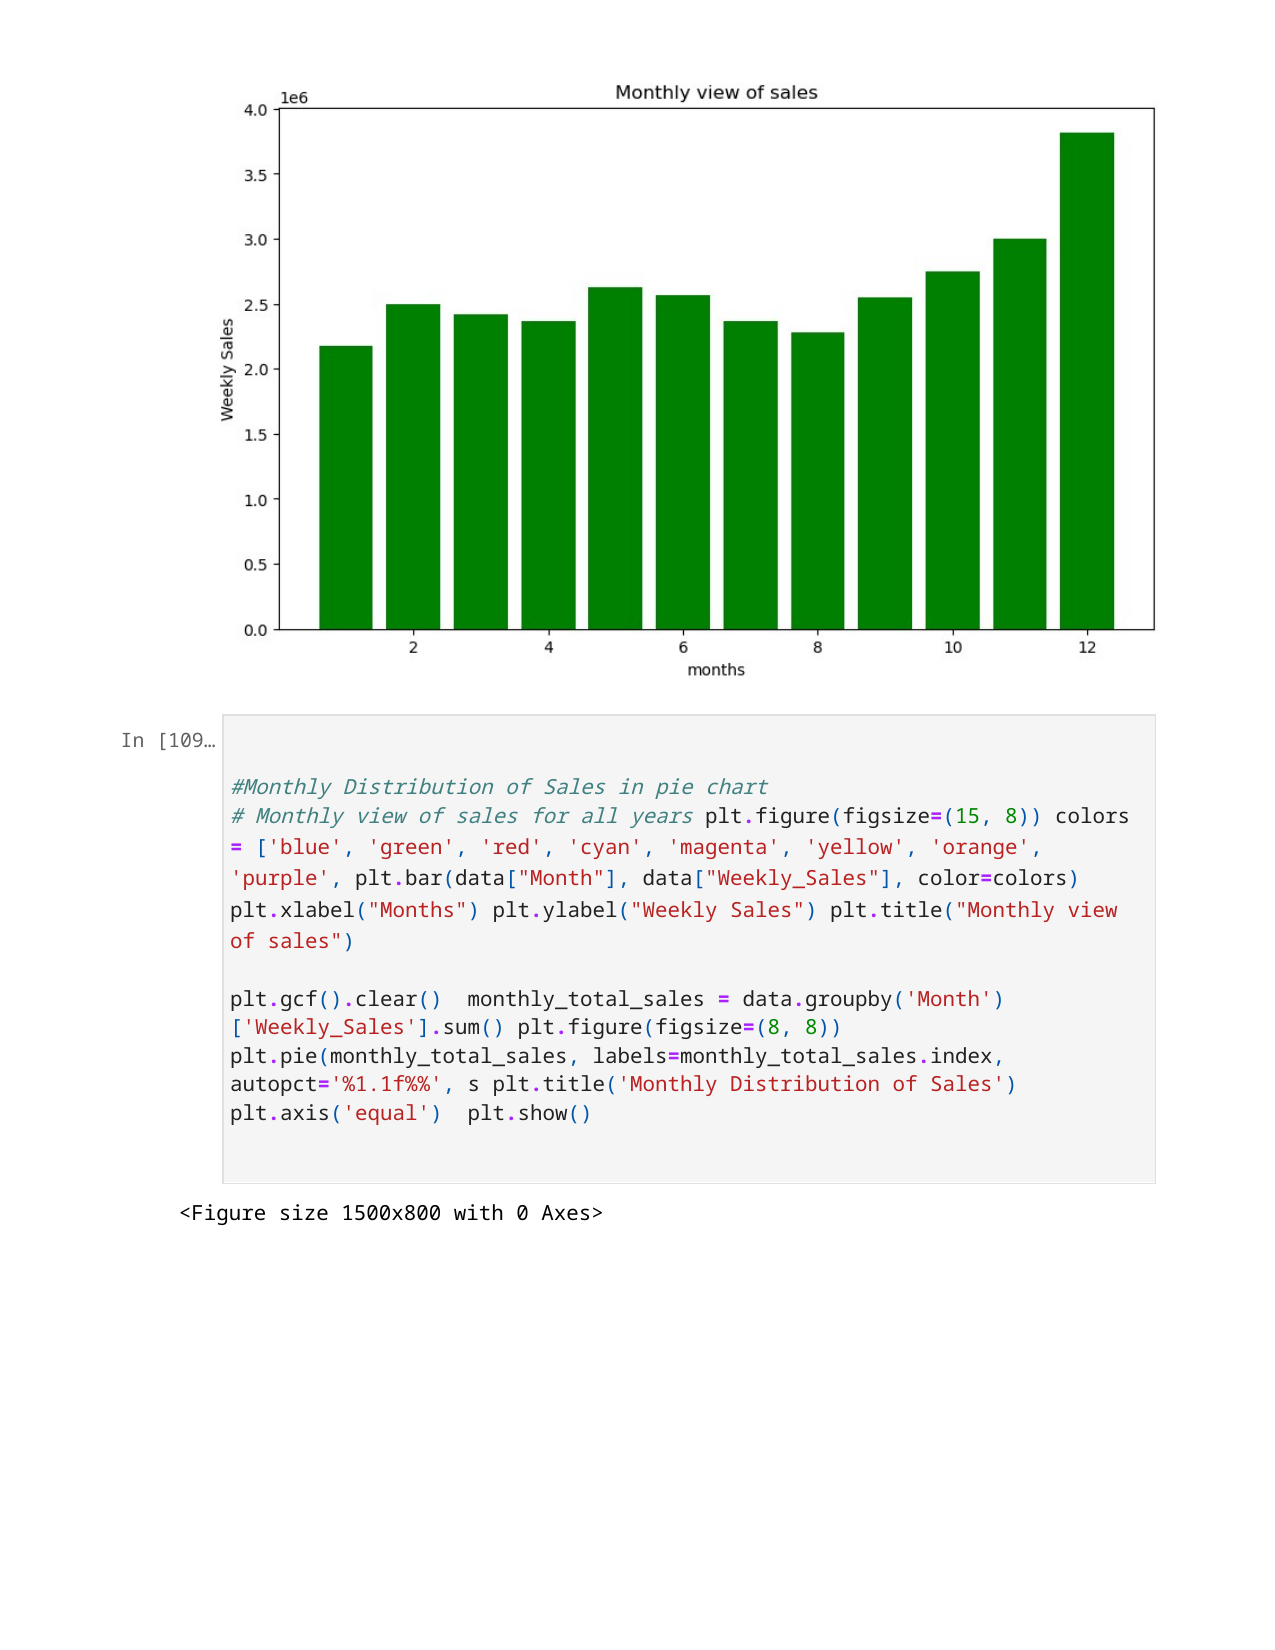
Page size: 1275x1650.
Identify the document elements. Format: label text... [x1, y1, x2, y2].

text In [109… [120, 726, 222, 753]
picture [211, 75, 1164, 689]
table_header #Monthly Distribution of Sales in pie chart # Monthly view of sales for all years plt.figure(figsize=(15, 8)) colors = ['blue', 'green', 'red', 'cyan', 'magenta', 'yellow', 'orange', 'purple', plt.bar(data["Month"], data["Weekly_Sales"], color=colors) plt.xlabel("Months") plt.ylabel("Weekly Sales") plt.title("Monthly view of sales") plt.gcf().clear() monthly_total_sales = data.groupby('Month')['Weekly_Sales'].sum() plt.figure(figsize=(8, 8)) plt.pie(monthly_total_sales, labels=monthly_total_sales.index, autopct='%1.1f%%', s plt.title('Monthly Distribution of Sales') plt.axis('equal') plt.show() [224, 716, 1155, 1182]
text <Figure size 1500x800 with 0 Axes> [120, 1198, 603, 1226]
